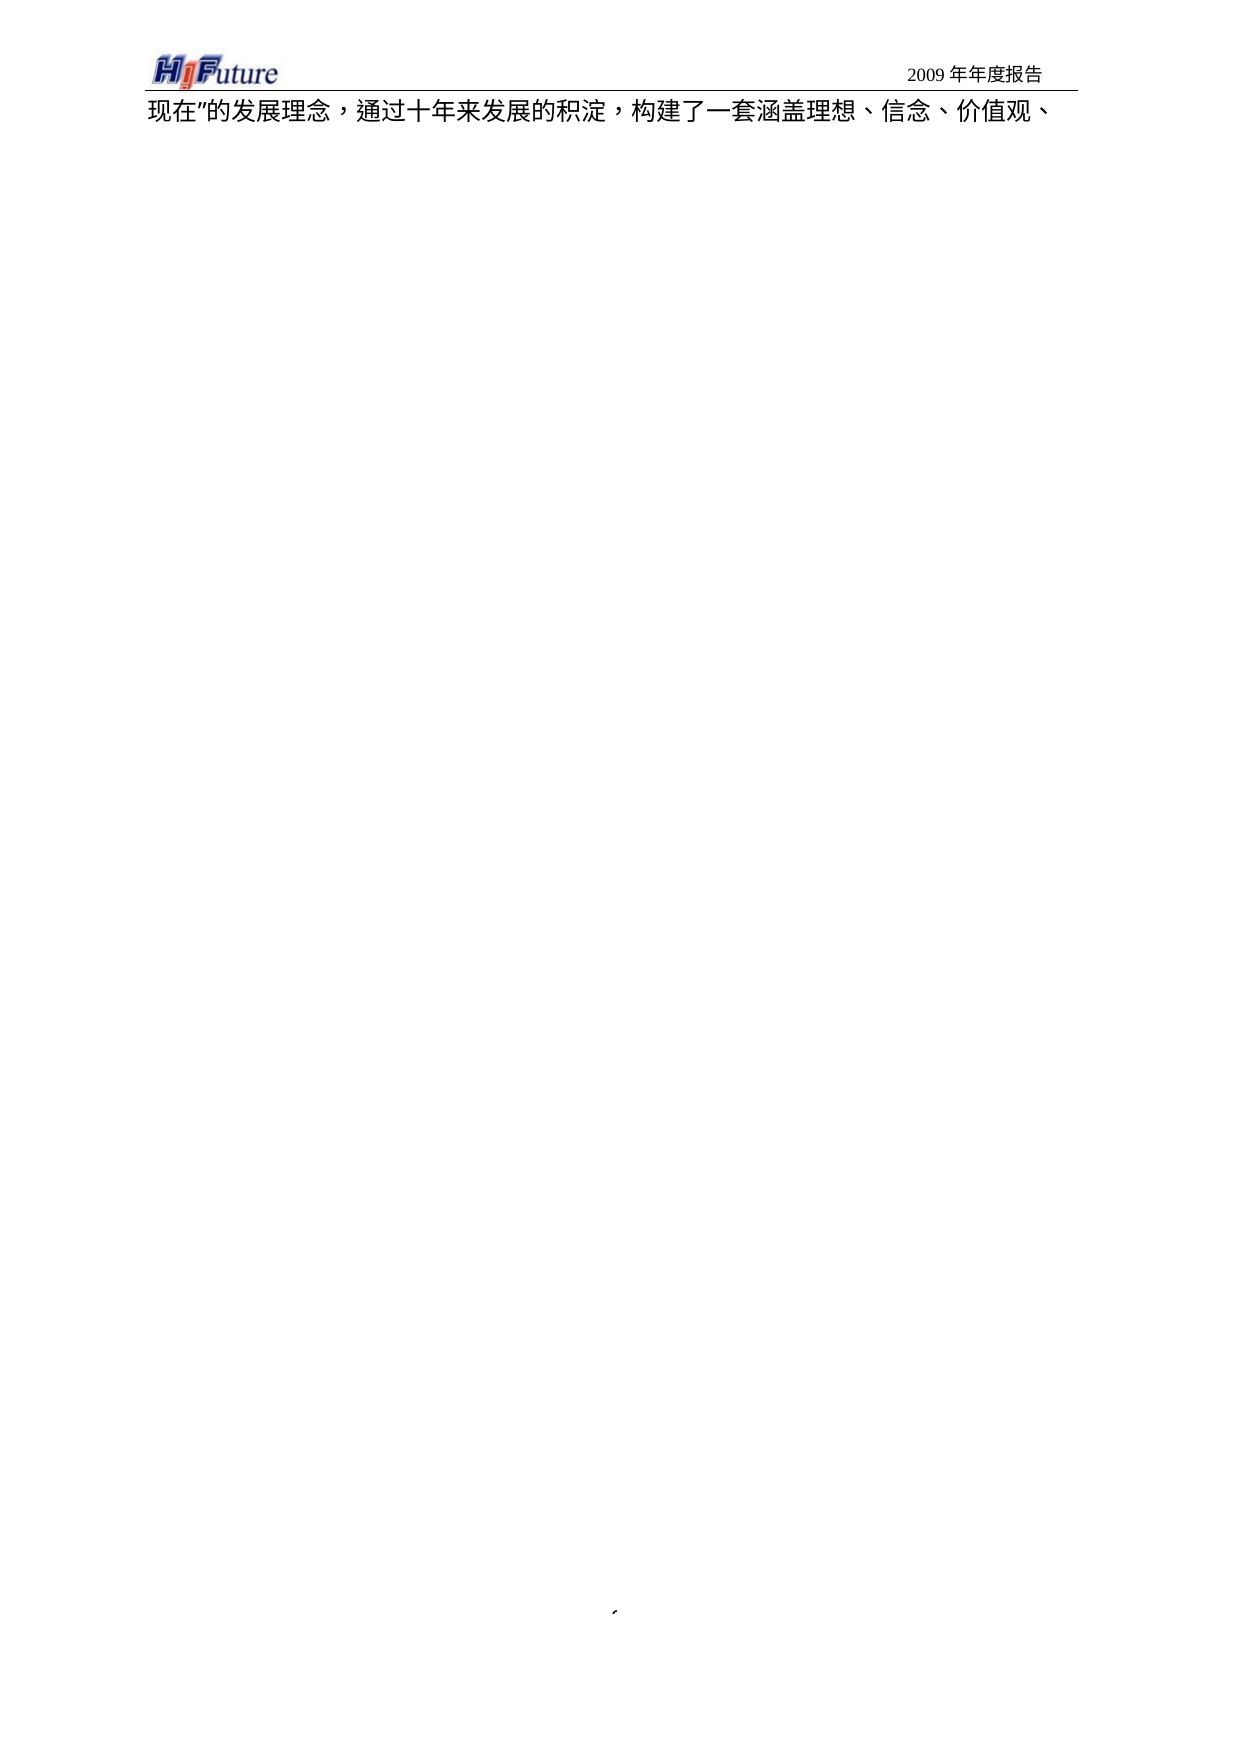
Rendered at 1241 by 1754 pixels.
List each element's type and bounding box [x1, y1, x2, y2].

picture [132, 48, 294, 95]
text [148, 94, 1073, 128]
